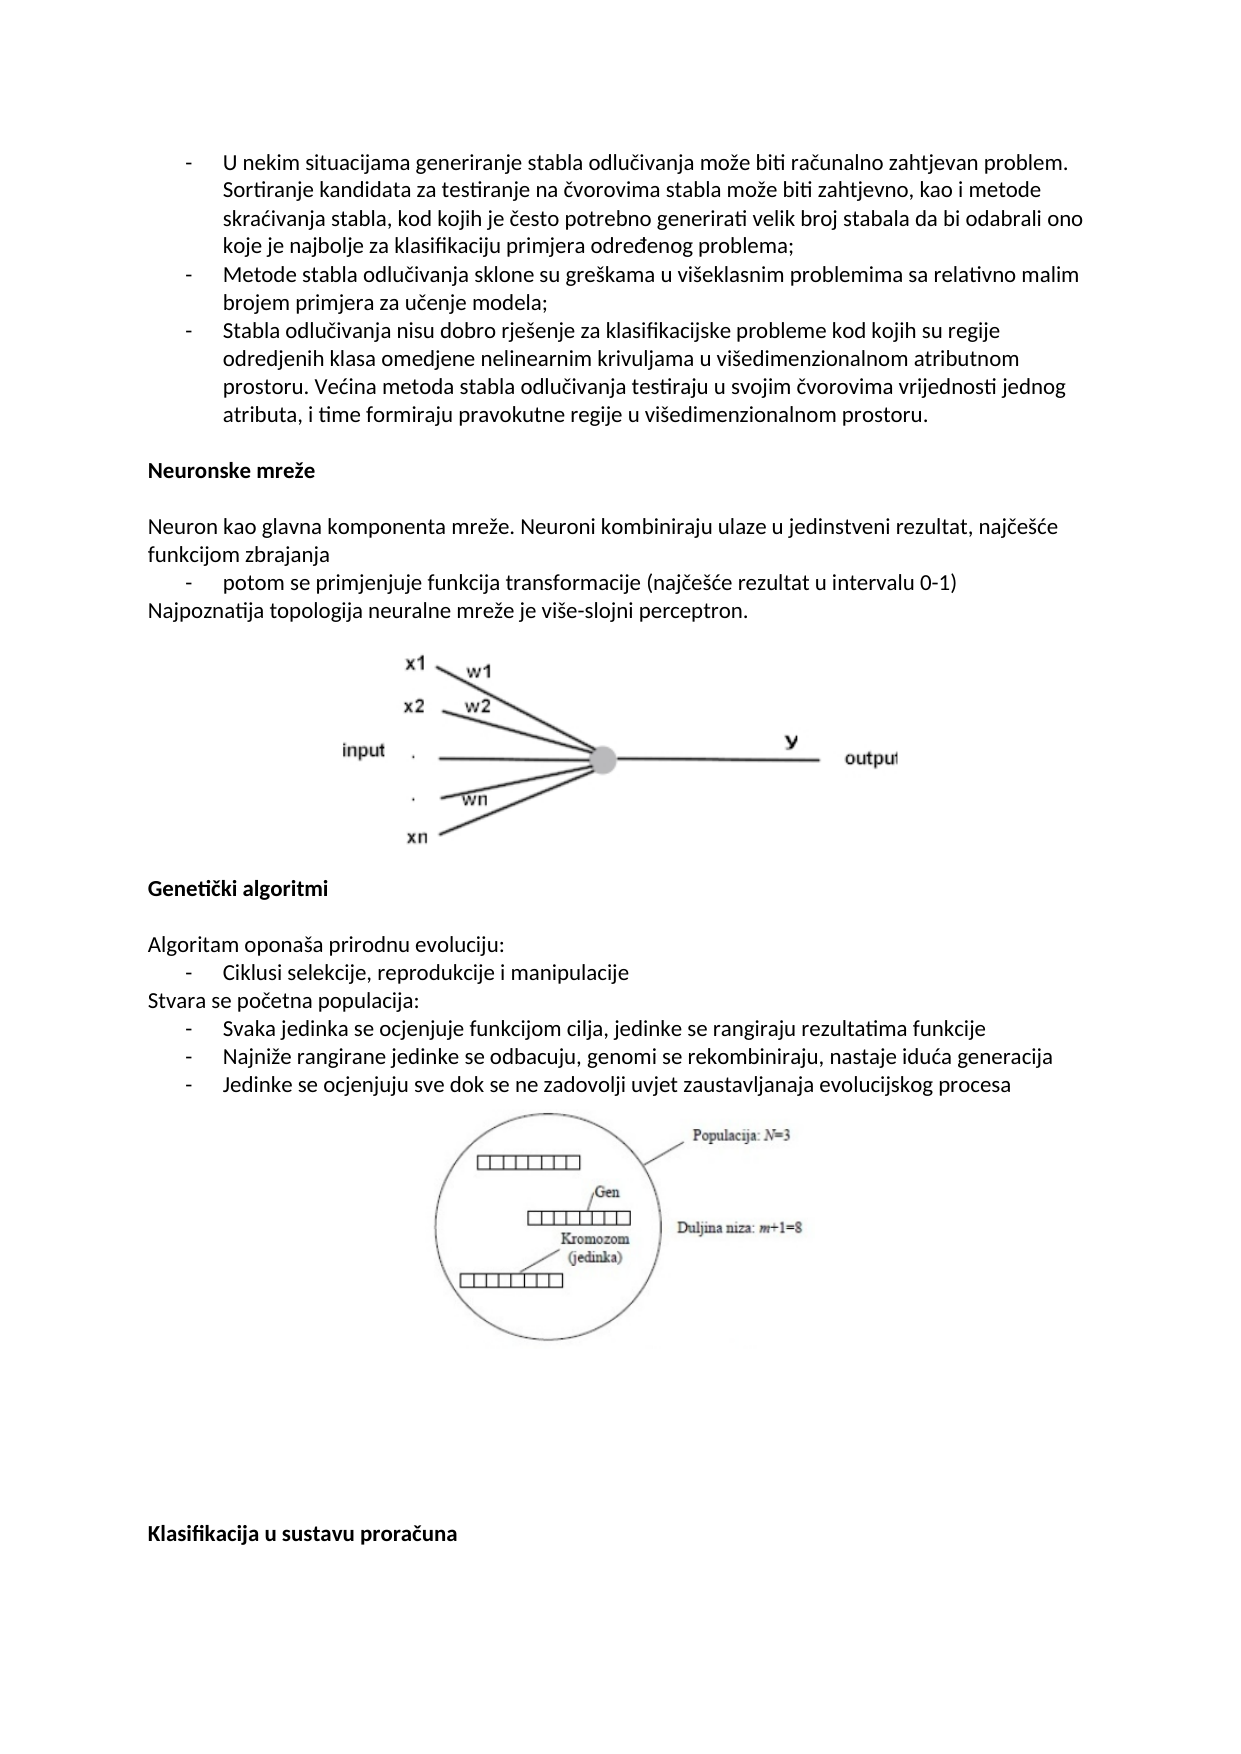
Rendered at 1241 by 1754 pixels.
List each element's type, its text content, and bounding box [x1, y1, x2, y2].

text Genetički algoritmi [148, 874, 1093, 902]
text funkcijom zbrajanja [148, 540, 1093, 568]
list Najniže rangirane jedinke se odbacuju, genomi se rekombiniraju, nastaje iduća generacija [185, 1042, 1093, 1070]
text Neuronske mreže [148, 456, 1093, 484]
list Stabla odlučivanja nisu dobro rješenje za klasifikacijske probleme kod kojih su regije odredjenih klasa omedjene nelinearnim krivuljama u višedimenzionalnom atributnom prostoru. Većina metoda stabla odlučivanja testiraju u svojim čvorovima vrijednosti jednog atributa, i time formiraju pravokutne regije u višedimenzionalnom prostoru. [185, 316, 1093, 428]
text Algoritam oponaša prirodnu evoluciju: [148, 930, 1093, 958]
list Metode stabla odlučivanja sklone su greškama u višeklasnim problemima sa relativno malim brojem primjera za učenje modela; [185, 260, 1093, 316]
list Ciklusi selekcije, reprodukcije i manipulacije [185, 958, 1093, 986]
list Jedinke se ocjenjuju sve dok se ne zadovolji uvjet zaustavljanaja evolucijskog procesa [185, 1070, 1093, 1098]
text Klasifikacija u sustavu proračuna [148, 1519, 1093, 1547]
list Svaka jedinka se ocjenjuje funkcijom cilja, jedinke se rangiraju rezultatima funkcije [185, 1014, 1093, 1042]
list U nekim situacijama generiranje stabla odlučivanja može biti računalno zahtjevan problem. Sortiranje kandidata za testiranje na čvorovima stabla može biti zahtjevno, kao i metode skraćivanja stabla, kod kojih je često potrebno generirati velik broj stabala da bi odabrali ono koje je najbolje za klasifikaciju primjera određenog problema; [185, 148, 1093, 260]
list potom se primjenjuje funkcija transformacije (najčešće rezultat u intervalu 0-1) [185, 568, 1093, 596]
picture [424, 1097, 816, 1351]
text Neuron kao glavna komponenta mreže. Neuroni kombiniraju ulaze u jedinstveni rezultat, najčešće [148, 512, 1093, 540]
text Najpoznatija topologija neuralne mreže je više-slojni perceptron. [148, 596, 1093, 624]
text Stvara se početna populacija: [148, 986, 1093, 1014]
